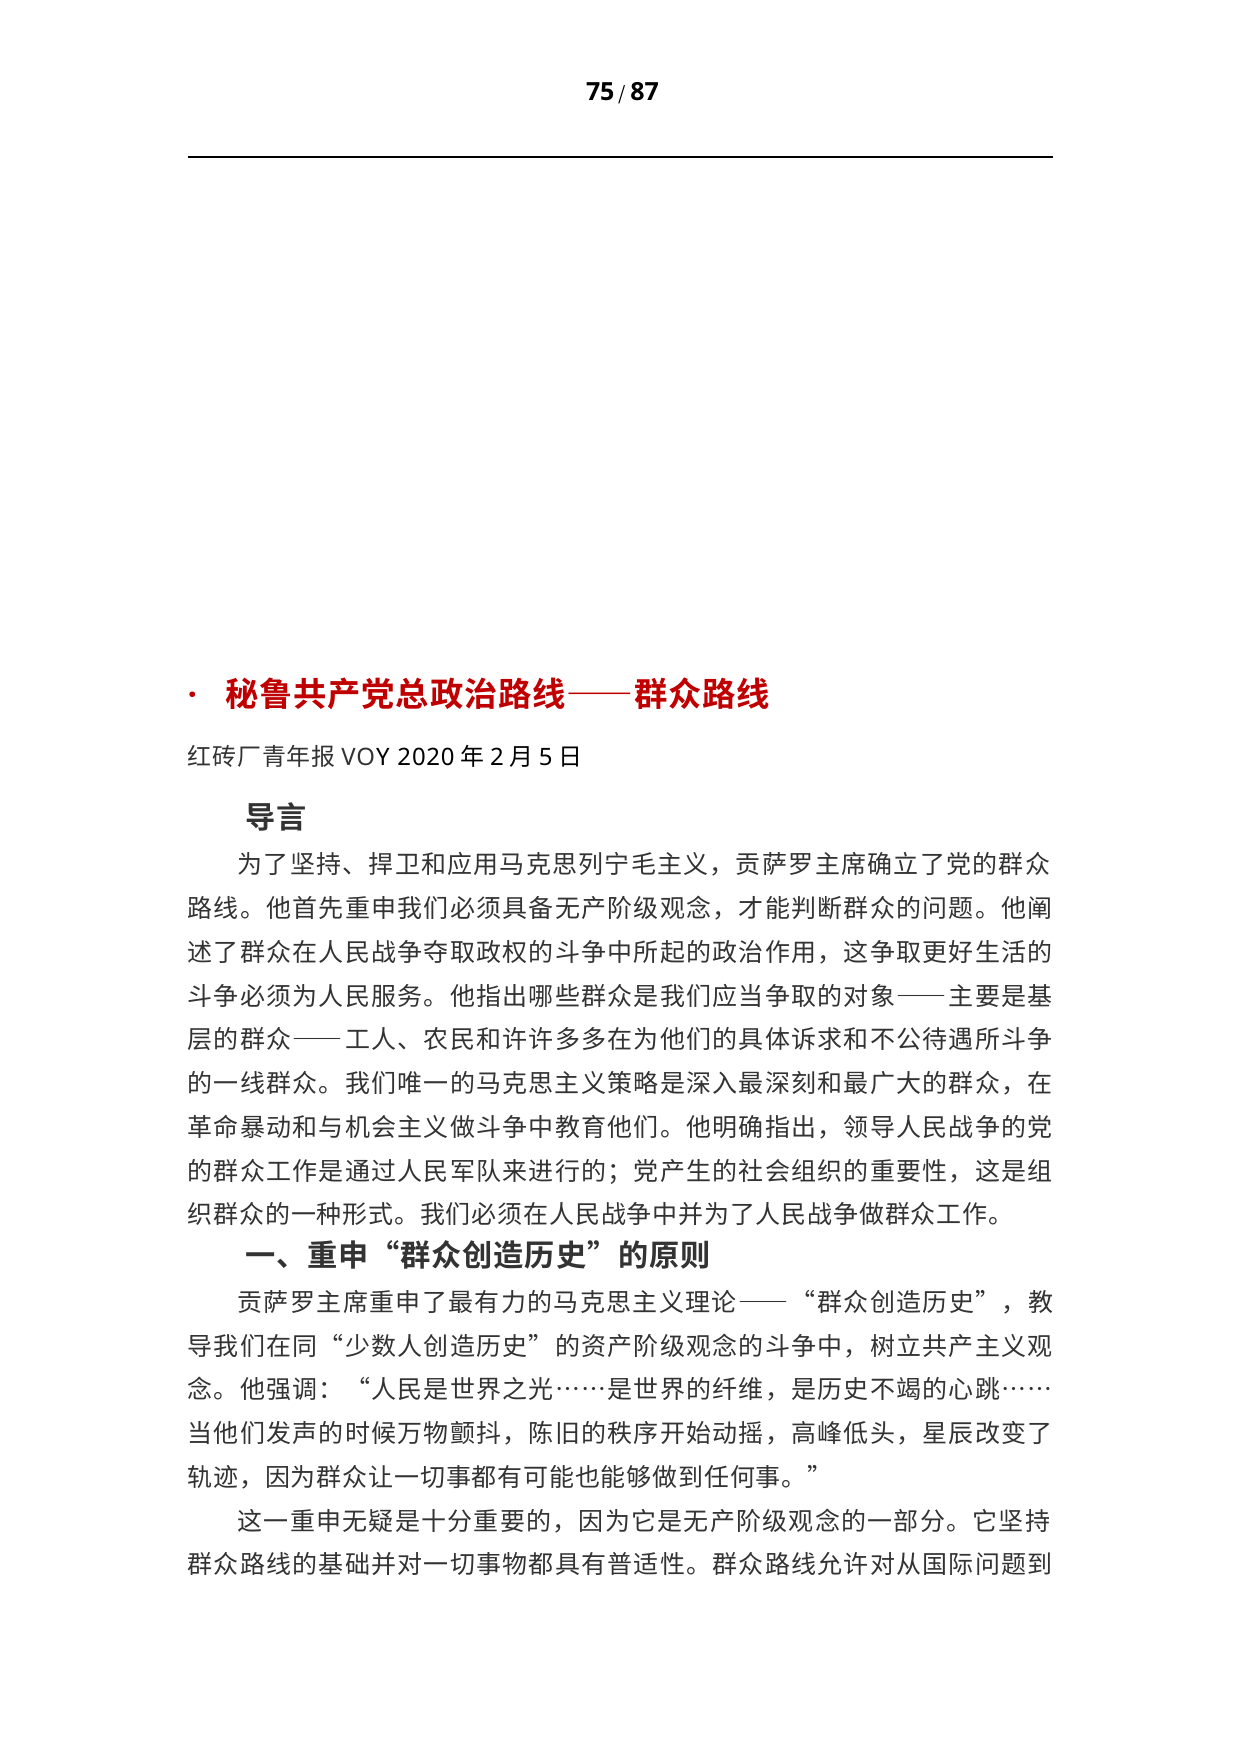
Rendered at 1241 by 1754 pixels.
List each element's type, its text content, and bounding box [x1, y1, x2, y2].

text 一、重申“群众创造历史”的原则 [187, 1231, 1053, 1275]
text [187, 1494, 1053, 1581]
text 贡萨罗主席重申了最有力的马克思主义理论——“群众创造历史”，教导我们在同“少数人创造历史”的资产阶级观念的斗争中，树立共产主义观念。他强调：“人民是世界之光……是世界的纤维，是历史不竭的心跳……当他们发声的时候万物颤抖，陈旧的秩序开始动摇，高峰低头，星辰改变了轨迹，因为群众让一切事都有可能也能够做到任何事。” [187, 1275, 1053, 1494]
text 为了坚持、捍卫和应用马克思列宁毛主义，贡萨罗主席确立了党的群众路线。他首先重申我们必须具备无产阶级观念，才能判断群众的问题。他阐述了群众在人民战争夺取政权的斗争中所起的政治作用，这争取更好生活的斗争必须为人民服务。他指出哪些群众是我们应当争取的对象——主要是基层的群众——工人、农民和许许多多在为他们的具体诉求和不公待遇所斗争的一线群众。我们唯一的马克思主义策略是深入最深刻和最广大的群众，在革命暴动和与机会主义做斗争中教育他们。他明确指出，领导人民战争的党的群众工作是通过人民军队来进行的；党产生的社会组织的重要性，这是组织群众的一种形式。我们必须在人民战争中并为了人民战争做群众工作。 [187, 837, 1053, 1231]
list 秘鲁共产党总政治路线——群众路线 [187, 668, 1053, 716]
text 导言 [187, 794, 1053, 837]
text 红砖厂青年报VOY 2020年2月5日 [187, 738, 1053, 773]
